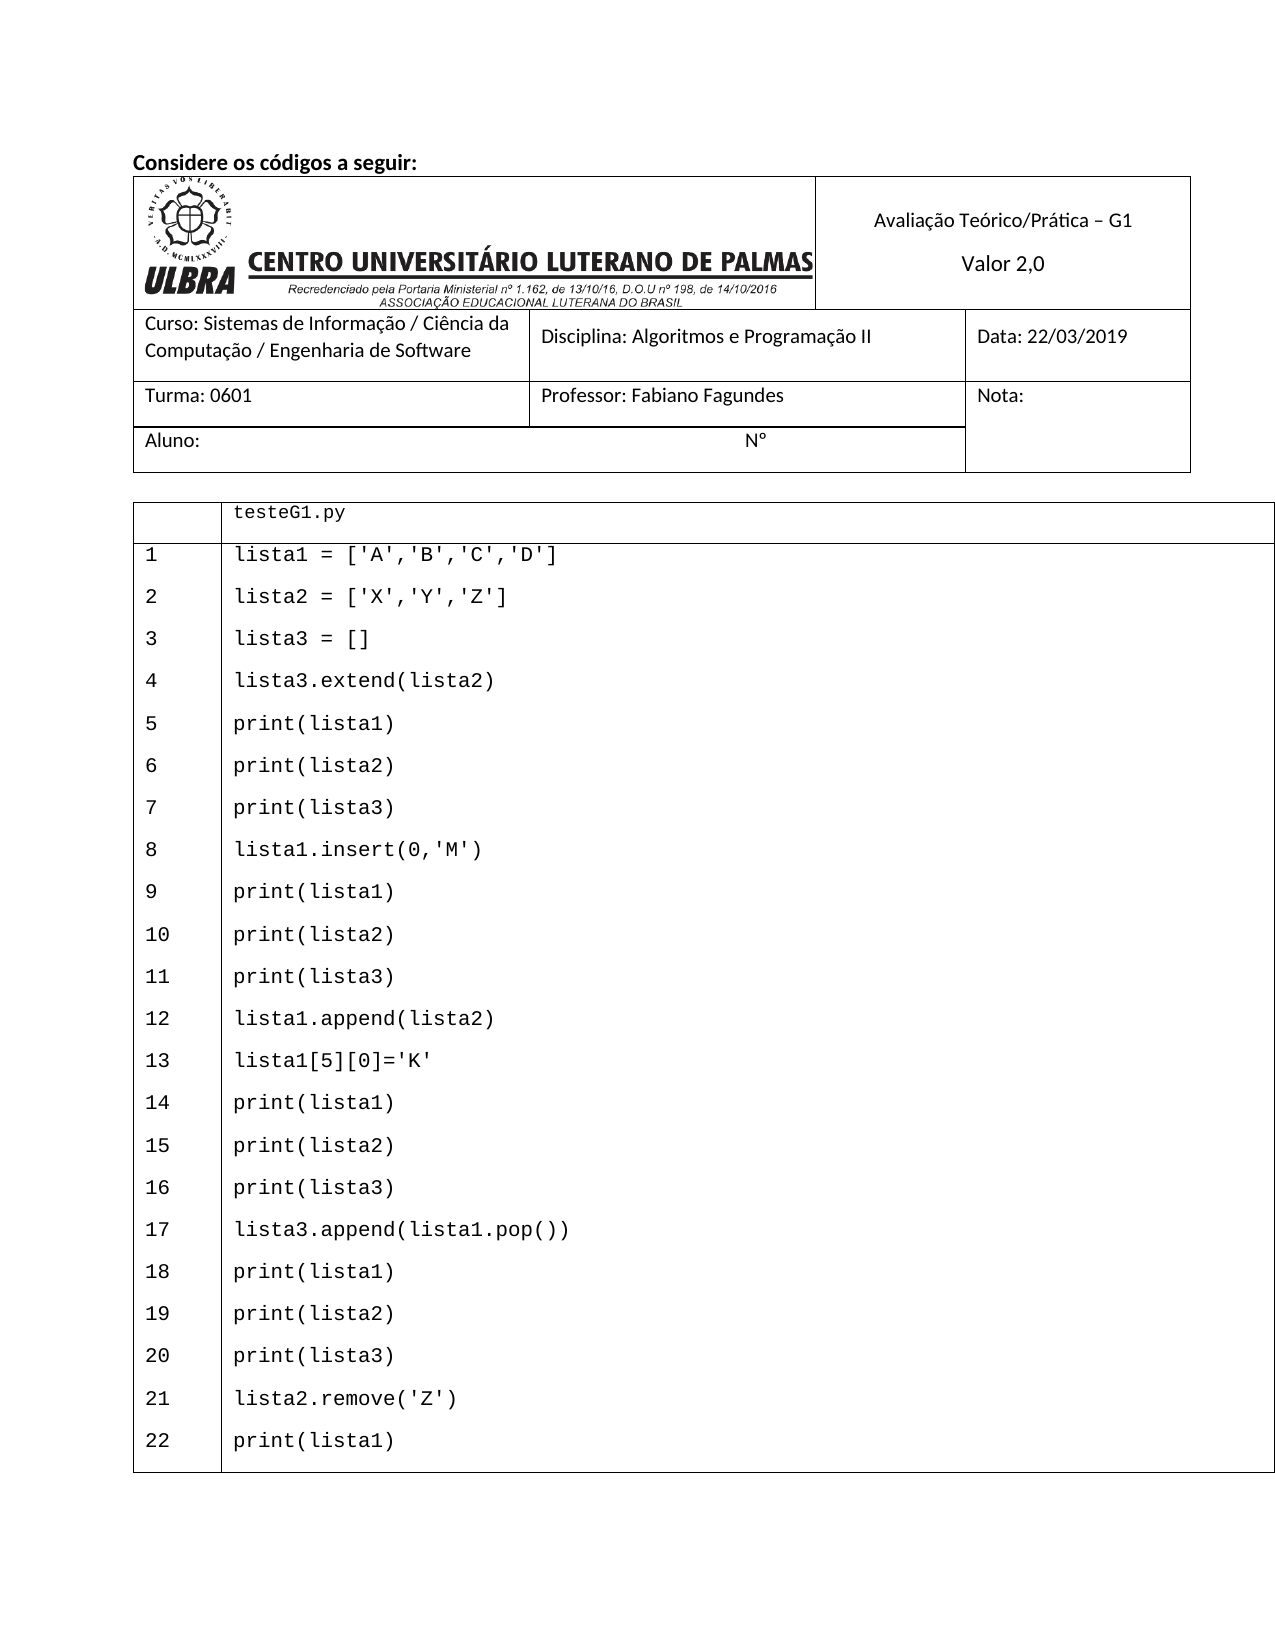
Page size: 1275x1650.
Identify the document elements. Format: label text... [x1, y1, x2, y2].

table_cell Nota: [966, 382, 1190, 472]
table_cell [222, 544, 1274, 1472]
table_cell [134, 544, 221, 1472]
table_cell Disciplina: Algoritmos e Programação II [530, 310, 965, 381]
table_header testeG1.py [222, 503, 1274, 543]
table_cell Curso: Sistemas de Informação / Ciência da Computação / Engenharia de Software [134, 310, 529, 381]
table_cell Turma: 0601 [134, 382, 529, 426]
picture [144, 176, 813, 309]
table_header [134, 503, 221, 543]
text Considere os códigos a seguir: [133, 148, 1098, 176]
table_cell Aluno: Nº [134, 428, 965, 472]
table_cell Professor: Fabiano Fagundes [530, 382, 965, 426]
table_header Avaliação Teórico/Prática – G1 Valor 2,0 [816, 177, 1190, 309]
table_header [134, 177, 144, 309]
table_cell Data: 22/03/2019 [966, 310, 1190, 381]
